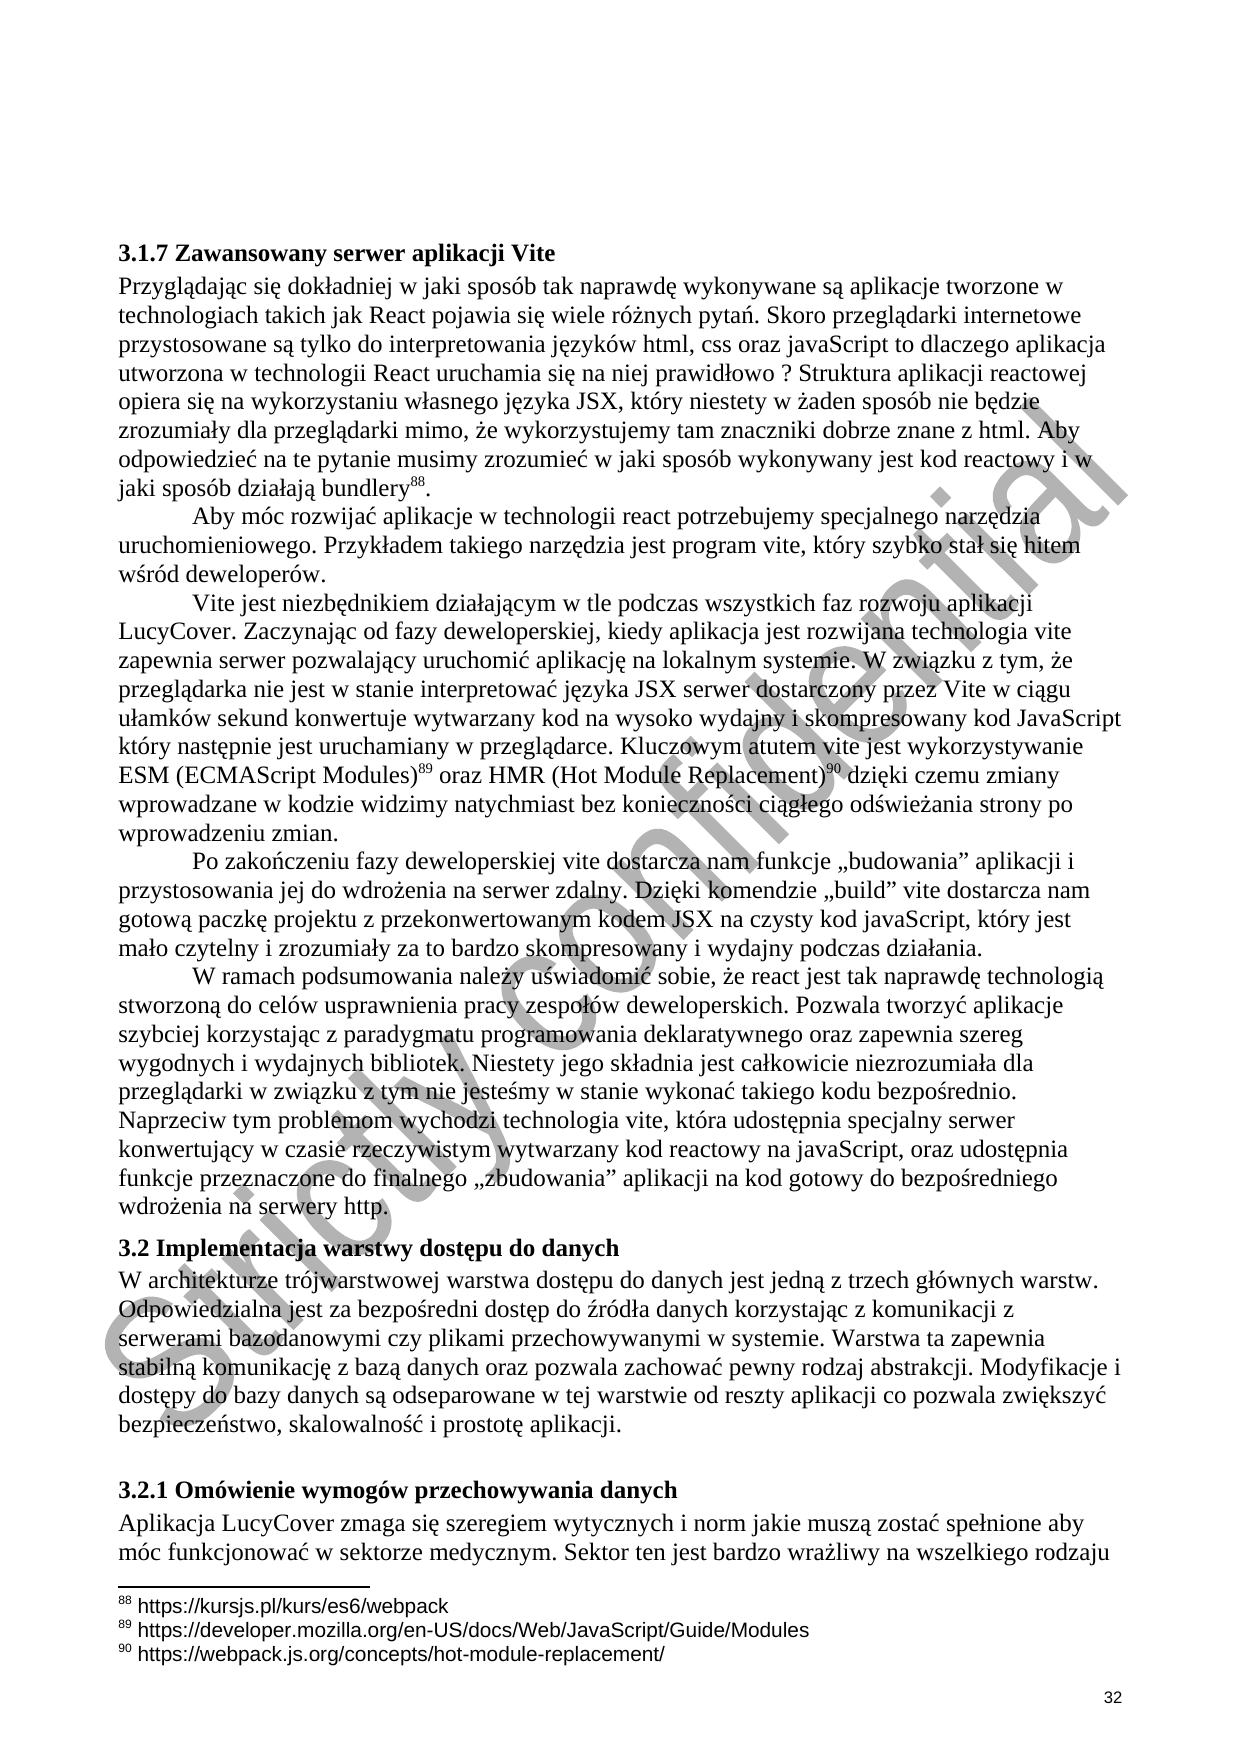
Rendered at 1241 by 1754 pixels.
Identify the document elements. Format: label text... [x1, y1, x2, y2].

text Vite jest niezbędnikiem działającym w tle podczas wszystkich faz rozwoju aplikacji LucyCover. Zaczynając od fazy deweloperskiej, kiedy aplikacja jest rozwijana technologia vite zapewnia serwer pozwalający uruchomić aplikację na lokalnym systemie. W związku z tym, że przeglądarka nie jest w stanie interpretować języka JSX serwer dostarczony przez Vite w ciągu ułamków sekund konwertuje wytwarzany kod na wysoko wydajny i skompresowany kod JavaScript który następnie jest uruchamiany w przeglądarce. Kluczowym atutem vite jest wykorzystywanie ESM (ECMAScript Modules) oraz HMR (Hot Module Replacement) dzięki czemu zmiany wprowadzane w kodzie widzimy natychmiast bez konieczności ciągłego odświeżania strony po wprowadzeniu zmian. [118, 588, 1122, 846]
text W ramach podsumowania należy uświadomić sobie, że react jest tak naprawdę technologią stworzoną do celów usprawnienia pracy zespołów deweloperskich. Pozwala tworzyć aplikacje szybciej korzystając z paradygmatu programowania deklaratywnego oraz zapewnia szereg wygodnych i wydajnych bibliotek. Niestety jego składnia jest całkowicie niezrozumiała dla przeglądarki w związku z tym nie jesteśmy w stanie wykonać takiego kodu bezpośrednio. Naprzeciw tym problemom wychodzi technologia vite, która udostępnia specjalny serwer konwertujący w czasie rzeczywistym wytwarzany kod reactowy na javaScript, oraz udostępnia funkcje przeznaczone do finalnego „zbudowania” aplikacji na kod gotowy do bezpośredniego wdrożenia na serwery http. [118, 961, 1122, 1220]
text Przyglądając się dokładniej w jaki sposób tak naprawdę wykonywane są aplikacje tworzone w technologiach takich jak React pojawia się wiele różnych pytań. Skoro przeglądarki internetowe przystosowane są tylko do interpretowania języków html, css oraz javaScript to dlaczego aplikacja utworzona w technologii React uruchamia się na niej prawidłowo ? Struktura aplikacji reactowej opiera się na wykorzystaniu własnego języka JSX, który niestety w żaden sposób nie będzie zrozumiały dla przeglądarki mimo, że wykorzystujemy tam znaczniki dobrze znane z html. Aby odpowiedzieć na te pytanie musimy zrozumieć w jaki sposób wykonywany jest kod reactowy i w jaki sposób działają bundlery. [118, 271, 1122, 501]
text Aby móc rozwijać aplikacje w technologii react potrzebujemy specjalnego narzędzia uruchomieniowego. Przykładem takiego narzędzia jest program vite, który szybko stał się hitem wśród deweloperów. [118, 501, 1122, 588]
subtitle 3.2 Implementacja warstwy dostępu do danych [118, 1233, 1122, 1261]
text W architekturze trójwarstwowej warstwa dostępu do danych jest jedną z trzech głównych warstw. Odpowiedzialna jest za bezpośredni dostęp do źródła danych korzystając z komunikacji z serwerami bazodanowymi czy plikami przechowywanymi w systemie. Warstwa ta zapewnia stabilną komunikację z bazą danych oraz pozwala zachować pewny rodzaj abstrakcji. Modyfikacje i dostępy do bazy danych są odseparowane w tej warstwie od reszty aplikacji co pozwala zwiększyć bezpieczeństwo, skalowalność i prostotę aplikacji. [118, 1266, 1122, 1438]
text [118, 1508, 1122, 1566]
subtitle 3.2.1 Omówienie wymogów przechowywania danych [118, 1475, 1122, 1504]
text Po zakończeniu fazy deweloperskiej vite dostarcza nam funkcje „budowania” aplikacji i przystosowania jej do wdrożenia na serwer zdalny. Dzięki komendzie „build” vite dostarcza nam gotową paczkę projektu z przekonwertowanym kodem JSX na czysty kod javaScript, który jest mało czytelny i zrozumiały za to bardzo skompresowany i wydajny podczas działania. [118, 846, 1122, 961]
subtitle 3.1.7 Zawansowany serwer aplikacji Vite [118, 238, 1122, 267]
